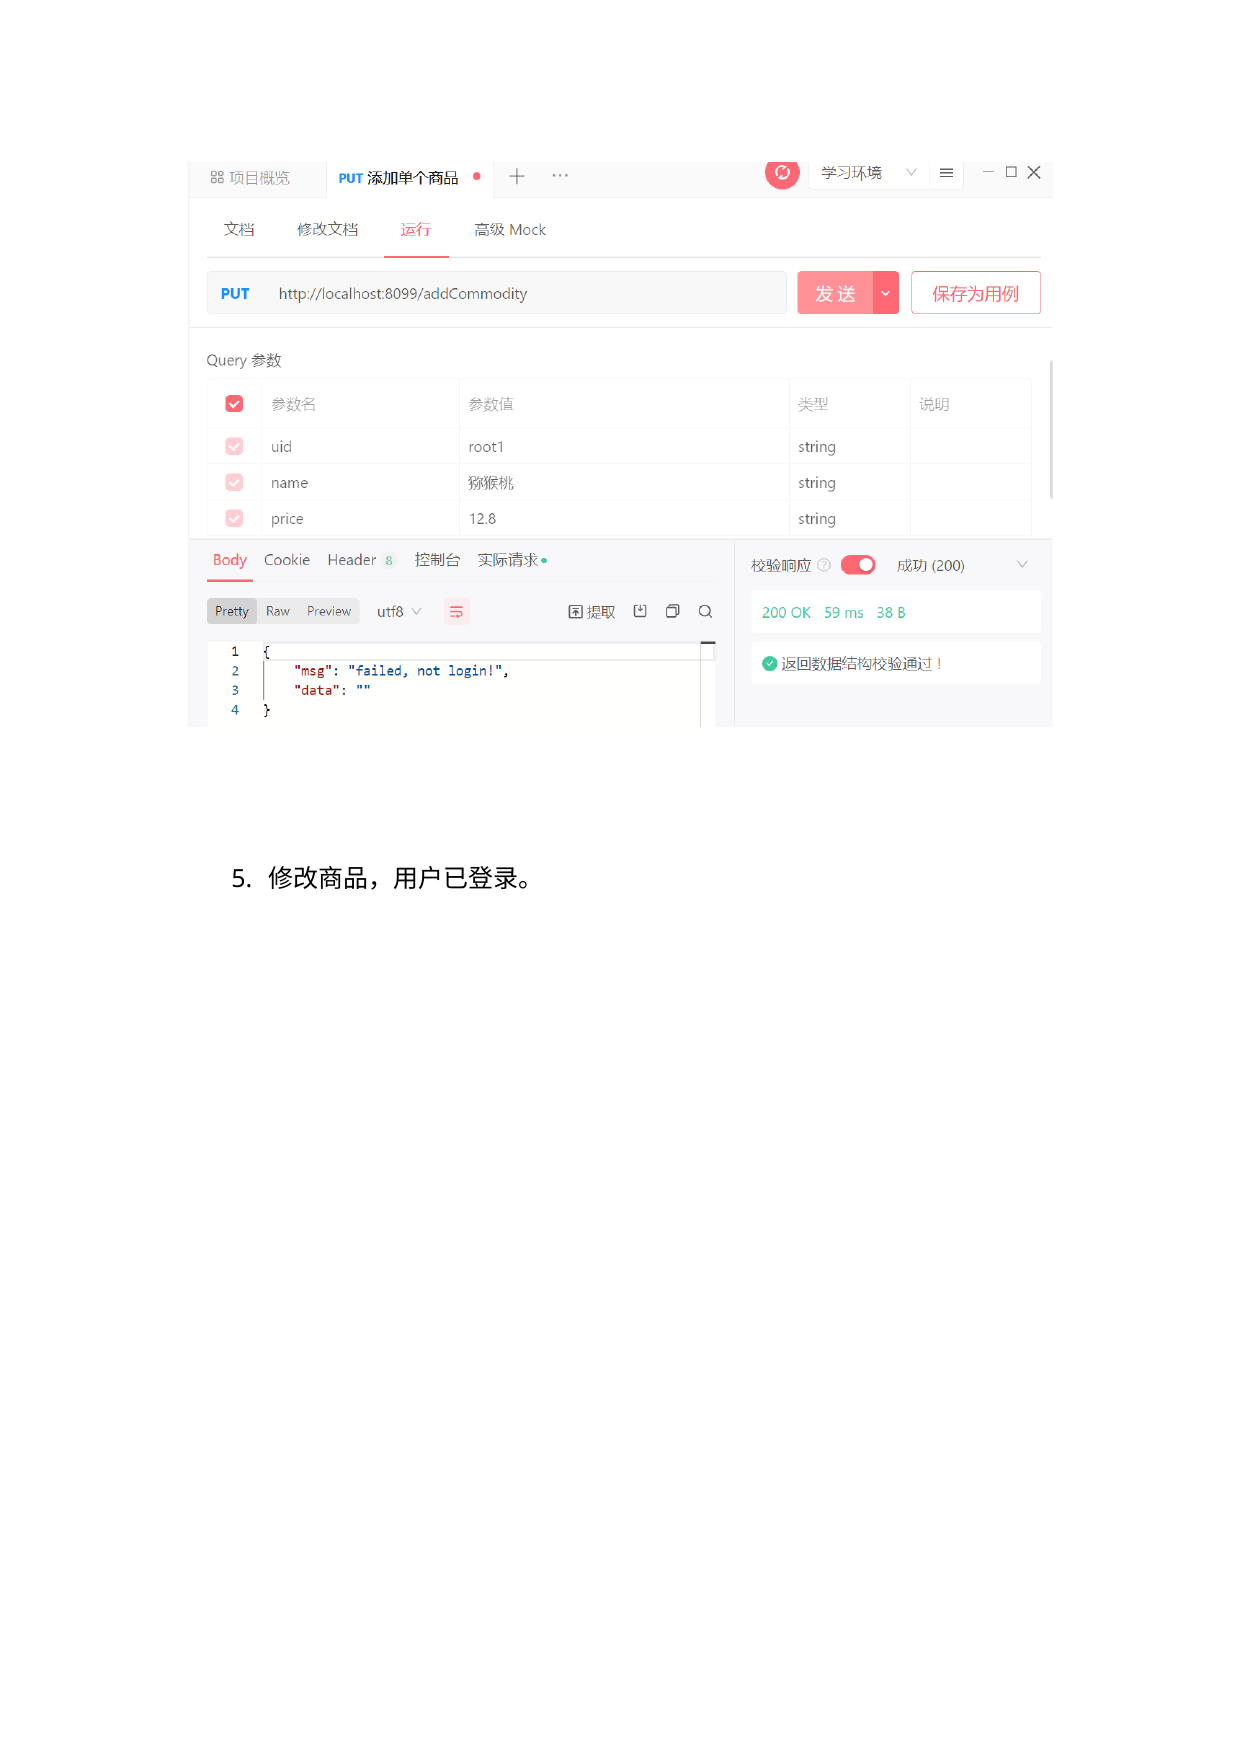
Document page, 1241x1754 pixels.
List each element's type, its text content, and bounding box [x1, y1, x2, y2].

list 修改商品，用户已登录。 [231, 844, 1053, 909]
picture [187, 162, 1053, 727]
